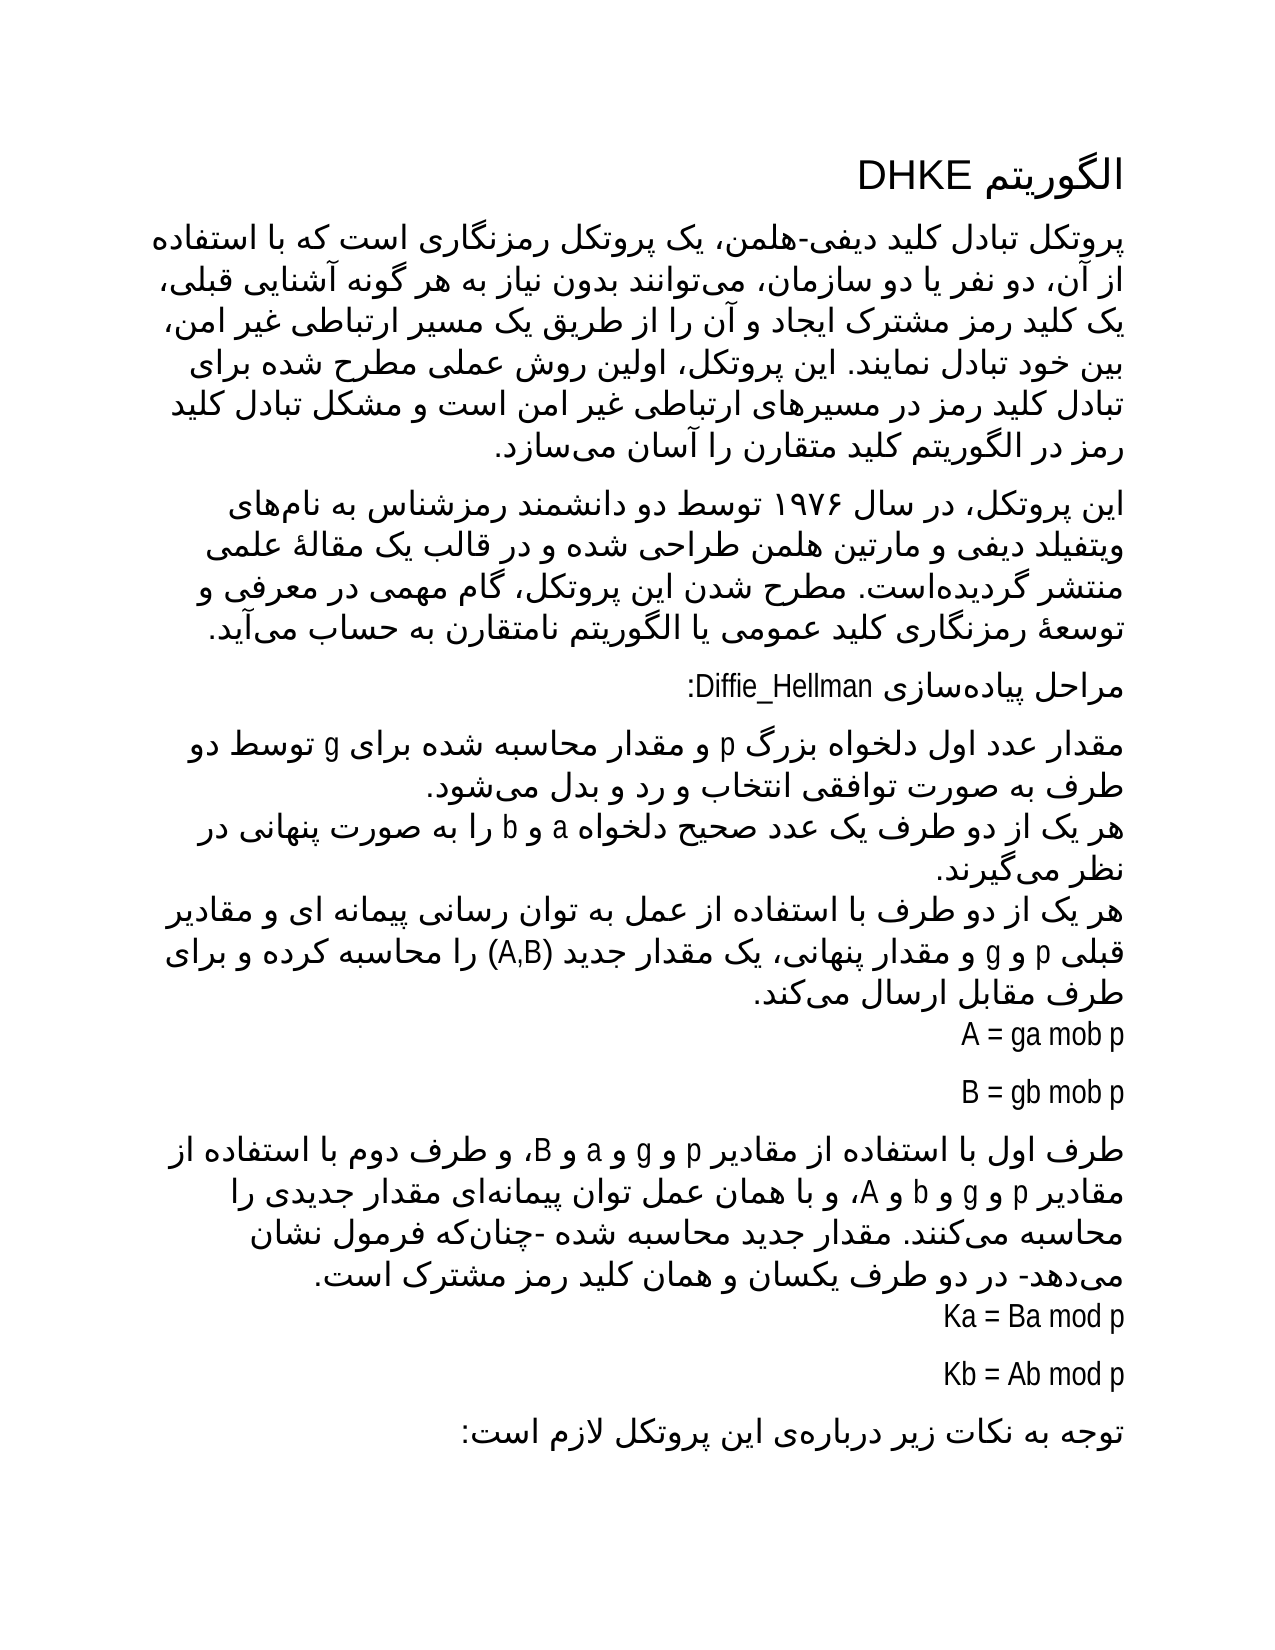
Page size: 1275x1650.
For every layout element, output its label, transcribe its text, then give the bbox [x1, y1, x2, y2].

text پروتکل تبادل کلید دیفی-هلمن، یک پروتکل رمزنگاری است که با استفاده از آن، دو نفر یا دو سازمان، می‌توانند بدون نیاز به هر گونه آشنایی قبلی، یک کلید رمز مشترک ایجاد و آن را از طریق یک مسیر ارتباطی غیر امن، بین خود تبادل نمایند. این پروتکل، اولین روش عملی مطرح شده برای تبادل کلید رمز در مسیرهای ارتباطی غیر امن است و مشکل تبادل کلید رمز در الگوریتم کلید متقارن را آسان می‌سازد. [150, 218, 1125, 464]
text B = gb mob p [150, 1072, 1125, 1111]
text مراحل پیاده‌سازی Diffie_Hellman: [150, 666, 1125, 705]
text توجه به نکات زیر درباره‌ی این پروتکل لازم است: [150, 1412, 1125, 1451]
text الگوریتم DHKE [150, 150, 1125, 198]
text مقدار عدد اول دلخواه بزرگ p و مقدار محاسبه شده برای g توسط دو طرف به صورت توافقی انتخاب و رد و بدل می‌شود. هر یک از دو طرف یک عدد صحیح دلخواه a و b را به صورت پنهانی در نظر می‌گیرند. هر یک از دو طرف با استفاده از عمل به توان رسانی پیمانه ای و مقادیر قبلی p و g و مقدار پنهانی، یک مقدار جدید (A,B) را محاسبه کرده و برای طرف مقابل ارسال می‌کند. A = ga mob p [150, 724, 1125, 1053]
text طرف اول با استفاده از مقادیر p و g و a و B، و طرف دوم با استفاده از مقادیر p و g و b و A، و با همان عمل توان پیمانه‌ای مقدار جدیدی را محاسبه می‌کنند. مقدار جدید محاسبه شده -چنان‌که فرمول نشان می‌دهد- در دو طرف یکسان و همان کلید رمز مشترک است. Ka = Ba mod p [150, 1130, 1125, 1334]
text این پروتکل، در سال ۱۹۷۶ توسط دو دانشمند رمزشناس به نام‌های ویتفیلد دیفی و مارتین هلمن طراحی شده و در قالب یک مقالهٔ علمی منتشر گردیده‌است. مطرح شدن این پروتکل، گام مهمی در معرفی و توسعهٔ رمزنگاری کلید عمومی یا الگوریتم نامتقارن به حساب می‌آید. [150, 484, 1125, 647]
text Kb = Ab mod p [150, 1354, 1125, 1392]
